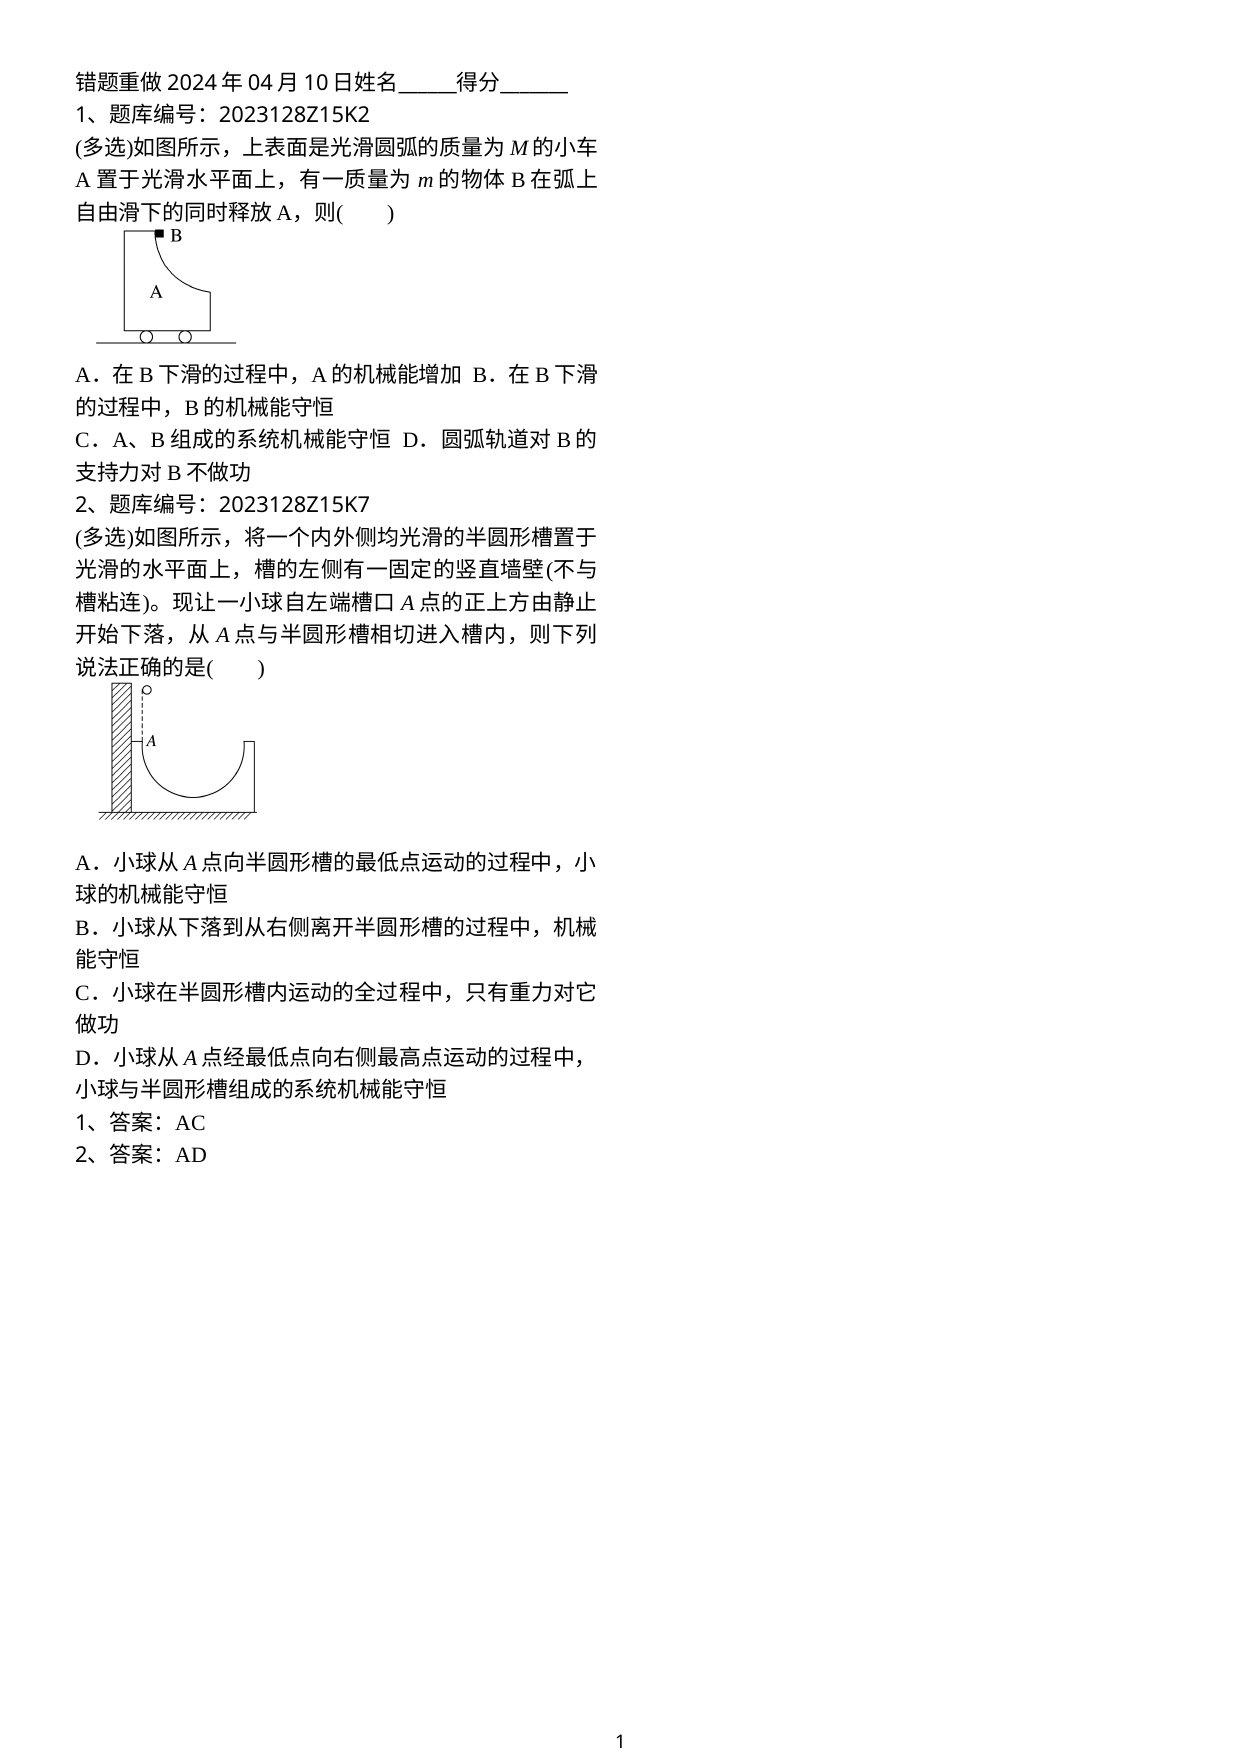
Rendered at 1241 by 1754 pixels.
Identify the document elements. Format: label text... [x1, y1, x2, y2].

text 1、题库编号：2023128Z15K2 [75, 97, 598, 129]
text A．在B下滑的过程中，A的机械能增加 B．在B下滑的过程中，B的机械能守恒 [75, 357, 598, 422]
text 错题重做2024年04月10日姓名______得分_______ [75, 64, 598, 97]
text A．小球从A点向半圆形槽的最低点运动的过程中，小球的机械能守恒 [75, 844, 598, 909]
text (多选)如图所示，将一个内外侧均光滑的半圆形槽置于光滑的水平面上，槽的左侧有一固定的竖直墙壁(不与槽粘连)。现让一小球自左端槽口A点的正上方由静止开始下落，从A点与半圆形槽相切进入槽内，则下列说法正确的是( ) [75, 519, 598, 682]
text C．A、B组成的系统机械能守恒 D．圆弧轨道对B的支持力对B不做功 [75, 422, 598, 487]
text 2、题库编号：2023128Z15K7 [75, 487, 598, 519]
text C．小球在半圆形槽内运动的全过程中，只有重力对它做功 [75, 974, 598, 1039]
picture [93, 227, 239, 347]
text 1、答案：AC [75, 1104, 598, 1137]
text D．小球从A点经最低点向右侧最高点运动的过程中，小球与半圆形槽组成的系统机械能守恒 [75, 1039, 598, 1104]
picture [93, 682, 259, 820]
text B．小球从下落到从右侧离开半圆形槽的过程中，机械能守恒 [75, 909, 598, 974]
text 2、答案：AD [75, 1137, 598, 1169]
text (多选)如图所示，上表面是光滑圆弧的质量为M的小车A置于光滑水平面上，有一质量为m的物体B在弧上自由滑下的同时释放A，则( ) [75, 129, 598, 227]
